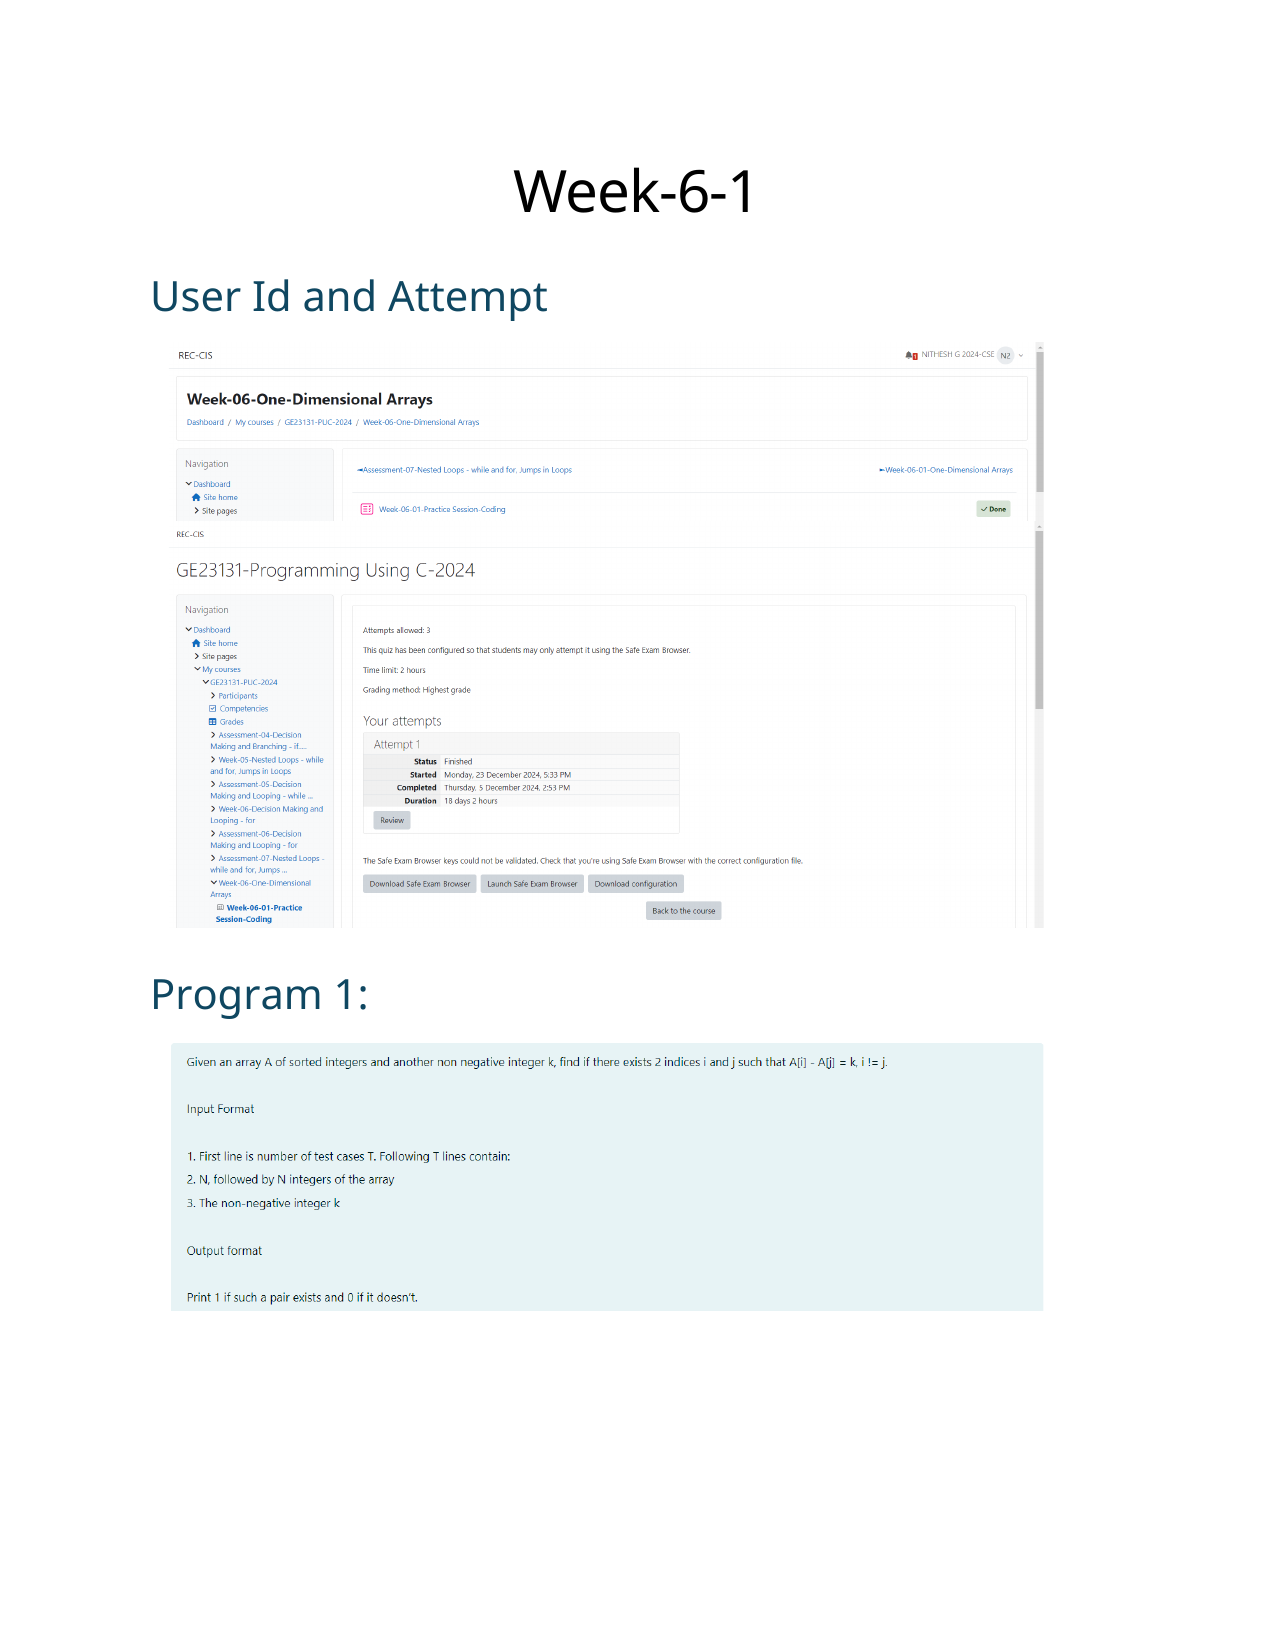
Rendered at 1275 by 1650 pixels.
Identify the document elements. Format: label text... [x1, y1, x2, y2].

title Week-6-1 [150, 150, 1125, 229]
picture [168, 342, 1044, 928]
subtitle Program 1: [150, 965, 1125, 1022]
picture [168, 1040, 1044, 1311]
subtitle User Id and Attempt [150, 267, 1125, 324]
